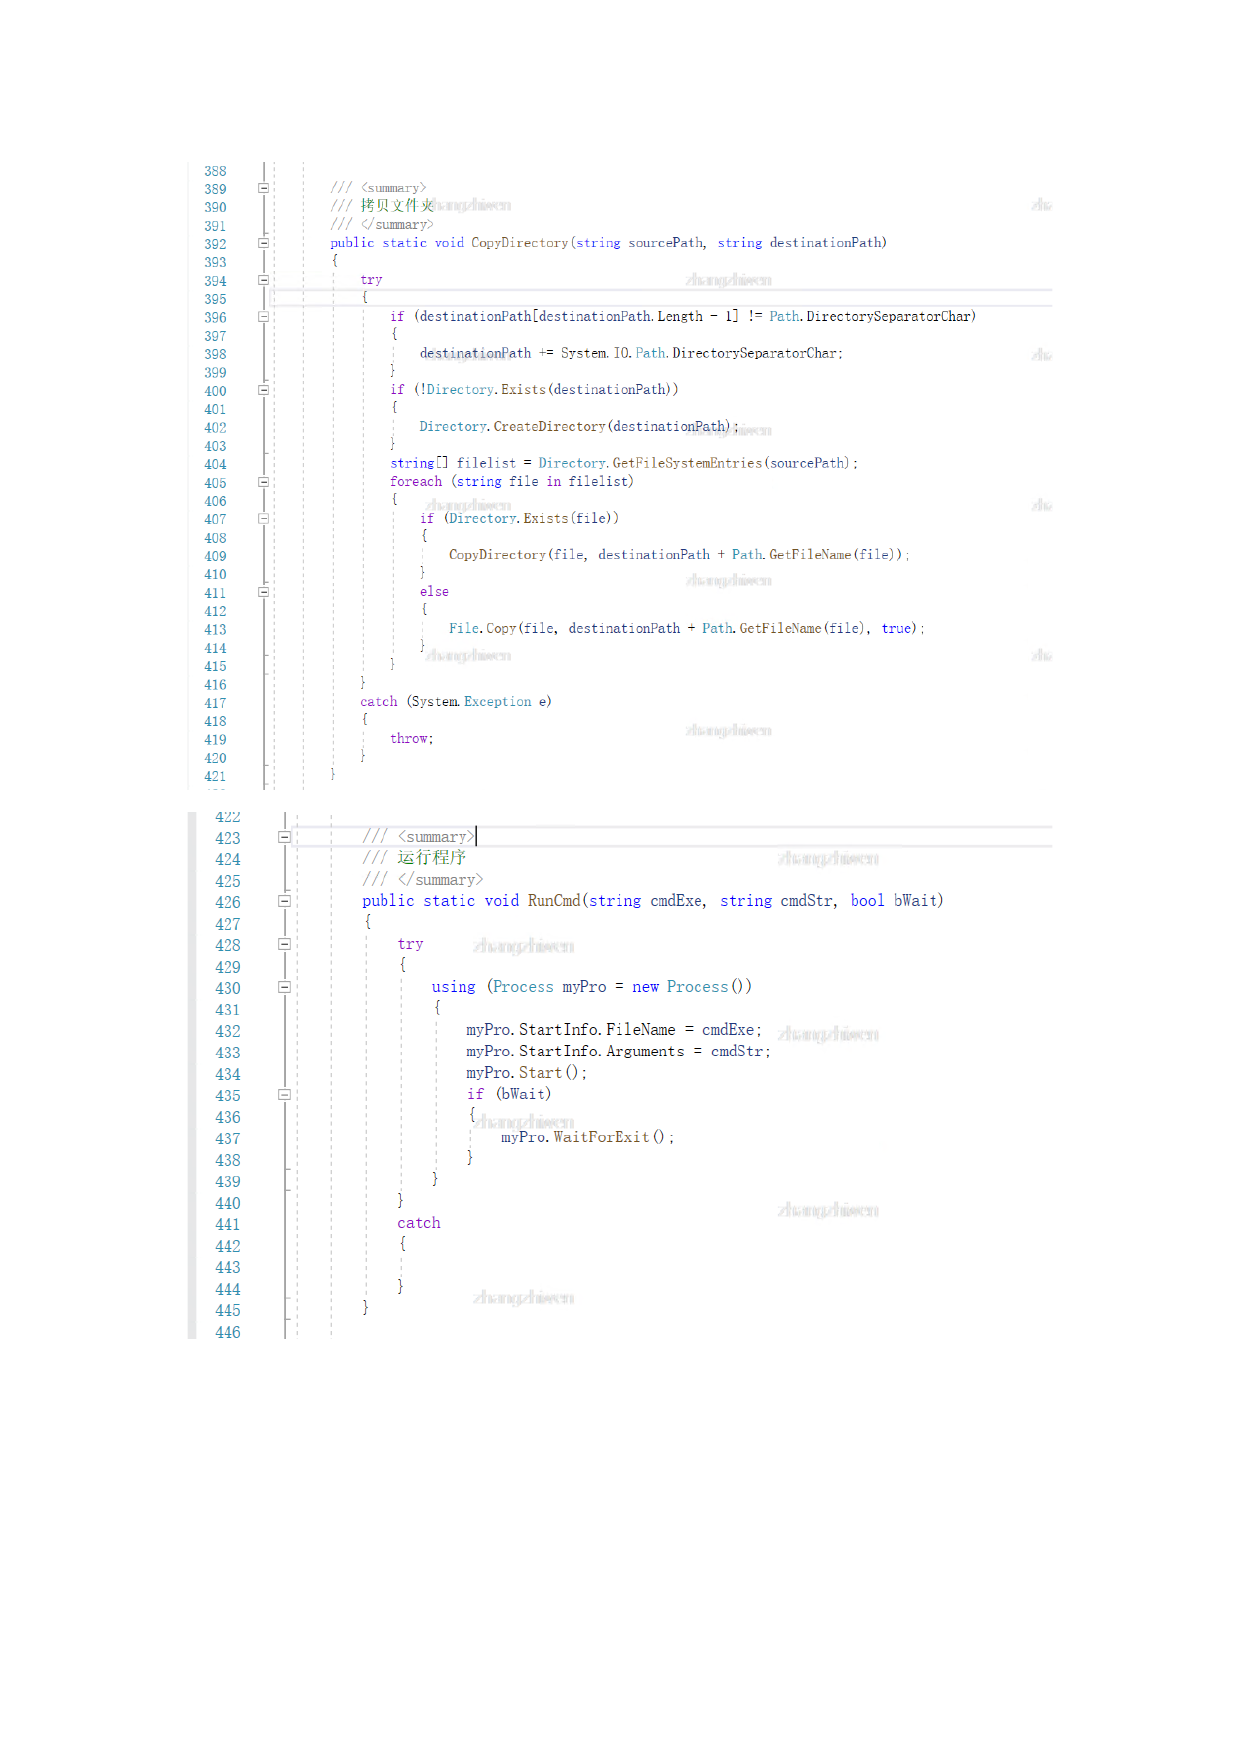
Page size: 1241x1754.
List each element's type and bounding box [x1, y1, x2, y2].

picture [187, 812, 1053, 1339]
picture [187, 162, 1053, 790]
